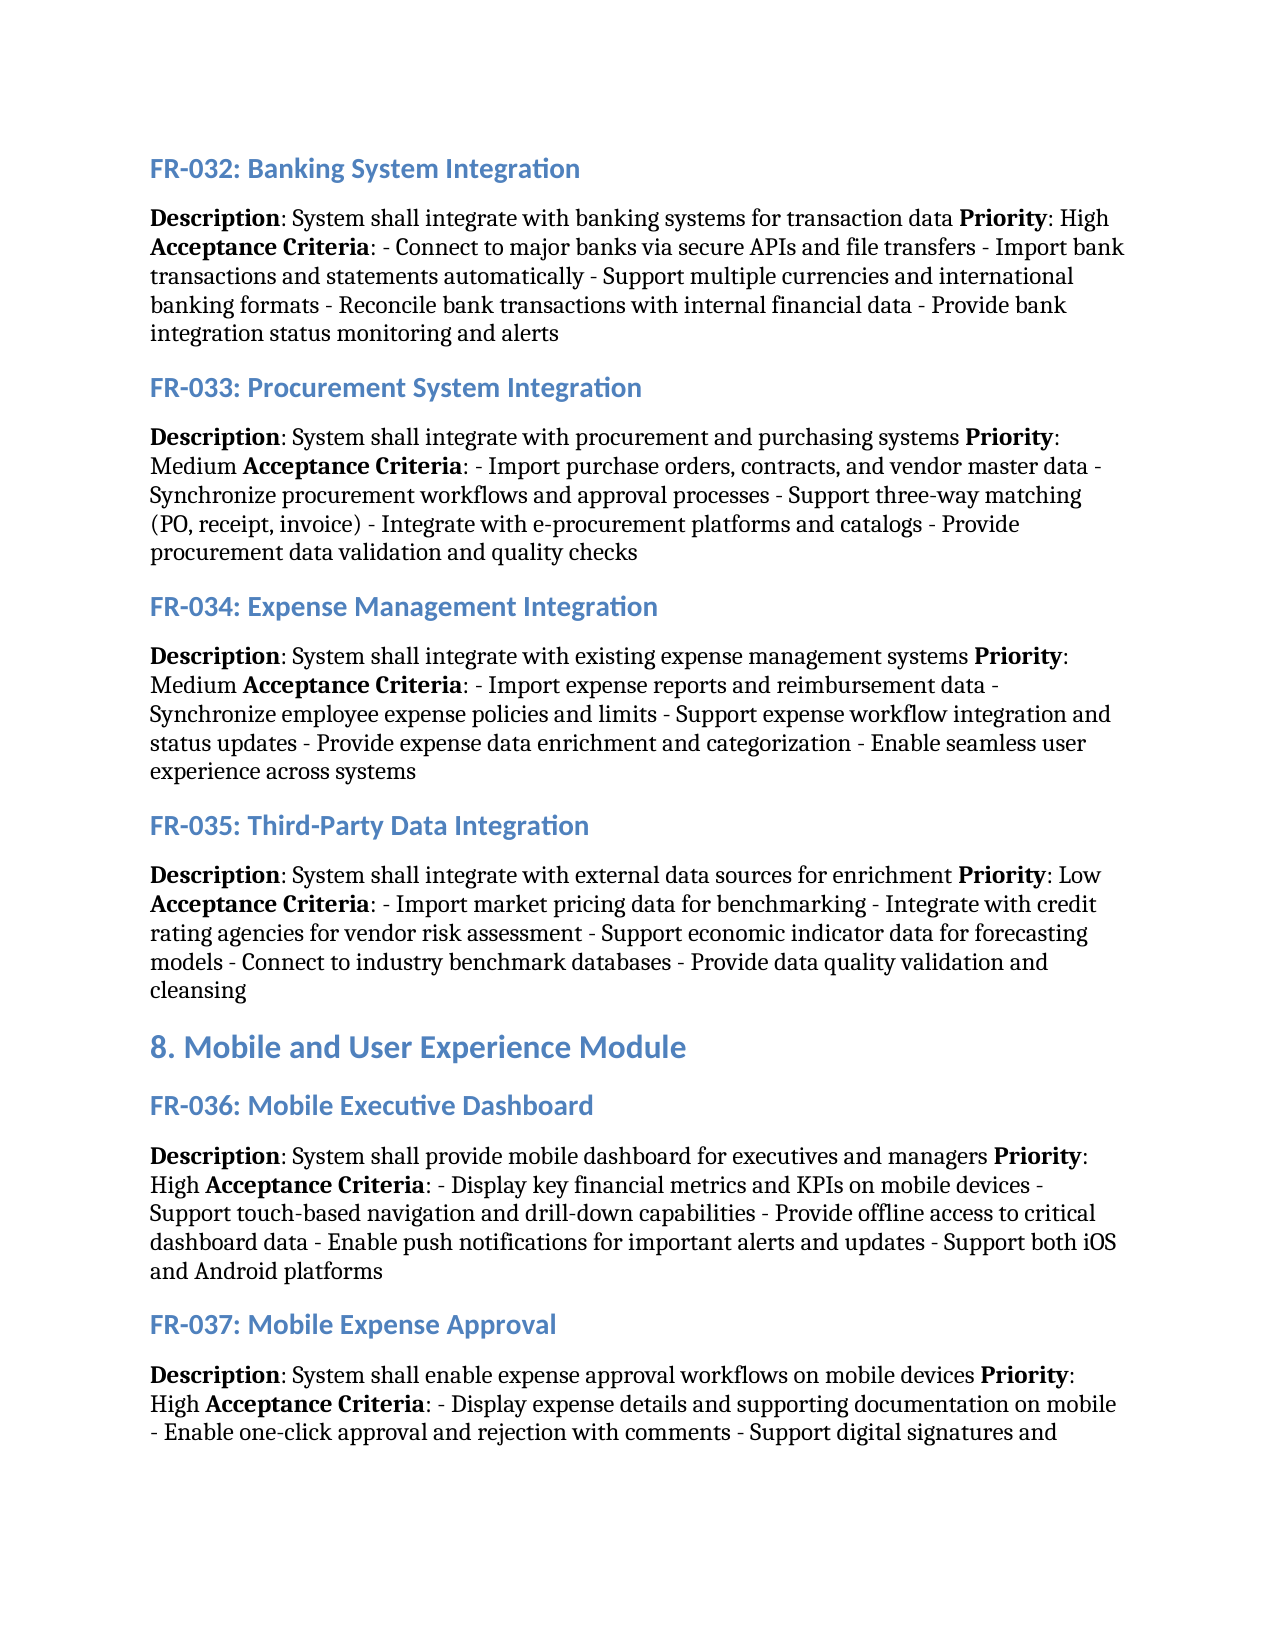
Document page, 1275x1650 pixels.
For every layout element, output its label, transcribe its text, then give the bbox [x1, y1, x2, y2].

subtitle FR-034: Expense Management Integration [150, 588, 1125, 623]
subtitle FR-036: Mobile Executive Dashboard [150, 1087, 1125, 1123]
subtitle FR-035: Third-Party Data Integration [150, 807, 1125, 842]
subtitle 8. Mobile and User Experience Module [150, 1026, 1125, 1067]
text Description: System shall provide mobile dashboard for executives and managers Priority: High Acceptance Criteria: - Display key financial metrics and KPIs on mobile devices - Support touch-based navigation and drill-down capabilities - Provide offline access to critical dashboard data - Enable push notifications for important alerts and updates - Support both iOS and Android platforms [150, 1142, 1125, 1286]
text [150, 1361, 1125, 1447]
subtitle FR-037: Mobile Expense Approval [150, 1306, 1125, 1342]
text Description: System shall integrate with existing expense management systems Priority: Medium Acceptance Criteria: - Import expense reports and reimbursement data - Synchronize employee expense policies and limits - Support expense workflow integration and status updates - Provide expense data enrichment and categorization - Enable seamless user experience across systems [150, 642, 1125, 786]
subtitle FR-032: Banking System Integration [150, 150, 1125, 186]
subtitle FR-033: Procurement System Integration [150, 369, 1125, 404]
text Description: System shall integrate with banking systems for transaction data Priority: High Acceptance Criteria: - Connect to major banks via secure APIs and file transfers - Import bank transactions and statements automatically - Support multiple currencies and international banking formats - Reconcile bank transactions with internal financial data - Provide bank integration status monitoring and alerts [150, 204, 1125, 348]
text Description: System shall integrate with external data sources for enrichment Priority: Low Acceptance Criteria: - Import market pricing data for benchmarking - Integrate with credit rating agencies for vendor risk assessment - Support economic indicator data for forecasting models - Connect to industry benchmark databases - Provide data quality validation and cleansing [150, 861, 1125, 1005]
text Description: System shall integrate with procurement and purchasing systems Priority: Medium Acceptance Criteria: - Import purchase orders, contracts, and vendor master data - Synchronize procurement workflows and approval processes - Support three-way matching (PO, receipt, invoice) - Integrate with e-procurement platforms and catalogs - Provide procurement data validation and quality checks [150, 423, 1125, 567]
